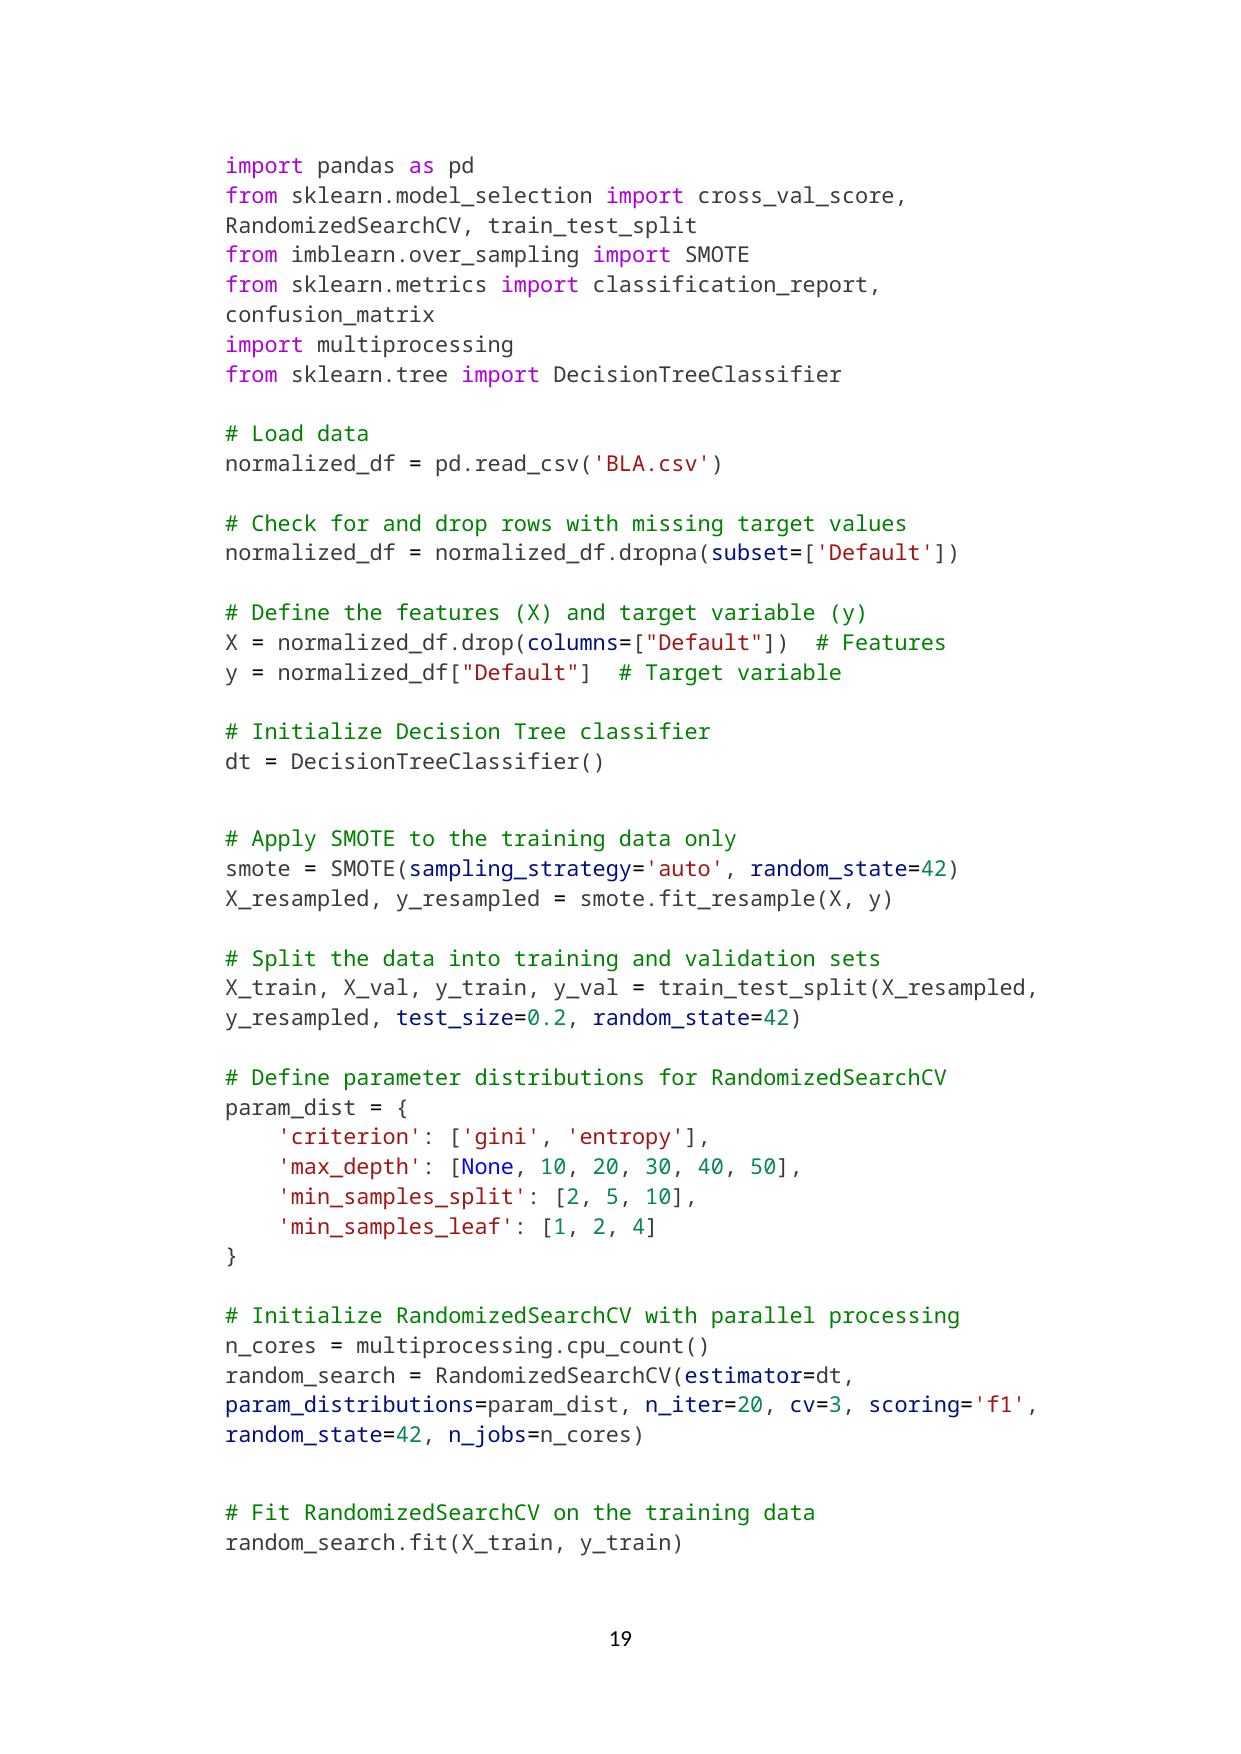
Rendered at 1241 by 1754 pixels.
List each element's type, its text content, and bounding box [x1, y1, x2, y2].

text # Define the features (X) and target variable (y) [225, 597, 1090, 627]
text random_search = RandomizedSearchCV(estimator=dt, param_distributions=param_dist, n_iter=20, cv=3, scoring='f1', random_state=42, n_jobs=n_cores) [225, 1359, 1090, 1449]
text 'min_samples_split': [2, 5, 10], [225, 1181, 1090, 1211]
text from sklearn.metrics import classification_report, confusion_matrix [225, 269, 1090, 329]
text # Load data [225, 418, 1090, 448]
text X_resampled, y_resampled = smote.fit_resample(X, y) [225, 883, 1090, 913]
text dt = DecisionTreeClassifier() [225, 746, 1090, 776]
text smote = SMOTE(sampling_strategy='auto', random_state=42) [225, 853, 1090, 883]
text param_dist = { [225, 1091, 1090, 1121]
text random_search.fit(X_train, y_train) [225, 1526, 1090, 1556]
text normalized_df = normalized_df.dropna(subset=['Default']) [225, 537, 1090, 567]
text # Define parameter distributions for RandomizedSearchCV [225, 1062, 1090, 1091]
text # Check for and drop rows with missing target values [225, 507, 1090, 537]
text # Fit RandomizedSearchCV on the training data [225, 1497, 1090, 1526]
text 'criterion': ['gini', 'entropy'], [225, 1121, 1090, 1151]
text n_cores = multiprocessing.cpu_count() [225, 1330, 1090, 1359]
text from sklearn.tree import DecisionTreeClassifier [225, 358, 1090, 388]
text import multiprocessing [225, 329, 1090, 358]
text from sklearn.model_selection import cross_val_score, RandomizedSearchCV, train_test_split [225, 180, 1090, 239]
text from imblearn.over_sampling import SMOTE [225, 239, 1090, 269]
text normalized_df = pd.read_csv('BLA.csv') [225, 448, 1090, 478]
text import pandas as pd [225, 150, 1090, 180]
text X_train, X_val, y_train, y_val = train_test_split(X_resampled, y_resampled, test_size=0.2, random_state=42) [225, 972, 1090, 1032]
text y = normalized_df["Default"] # Target variable [225, 656, 1090, 686]
text X = normalized_df.drop(columns=["Default"]) # Features [225, 627, 1090, 656]
text } [225, 1240, 1090, 1270]
text 'min_samples_leaf': [1, 2, 4] [225, 1211, 1090, 1240]
text # Split the data into training and validation sets [225, 942, 1090, 972]
text # Apply SMOTE to the training data only [225, 823, 1090, 853]
text # Initialize Decision Tree classifier [225, 716, 1090, 746]
text # Initialize RandomizedSearchCV with parallel processing [225, 1300, 1090, 1330]
text 'max_depth': [None, 10, 20, 30, 40, 50], [225, 1151, 1090, 1181]
